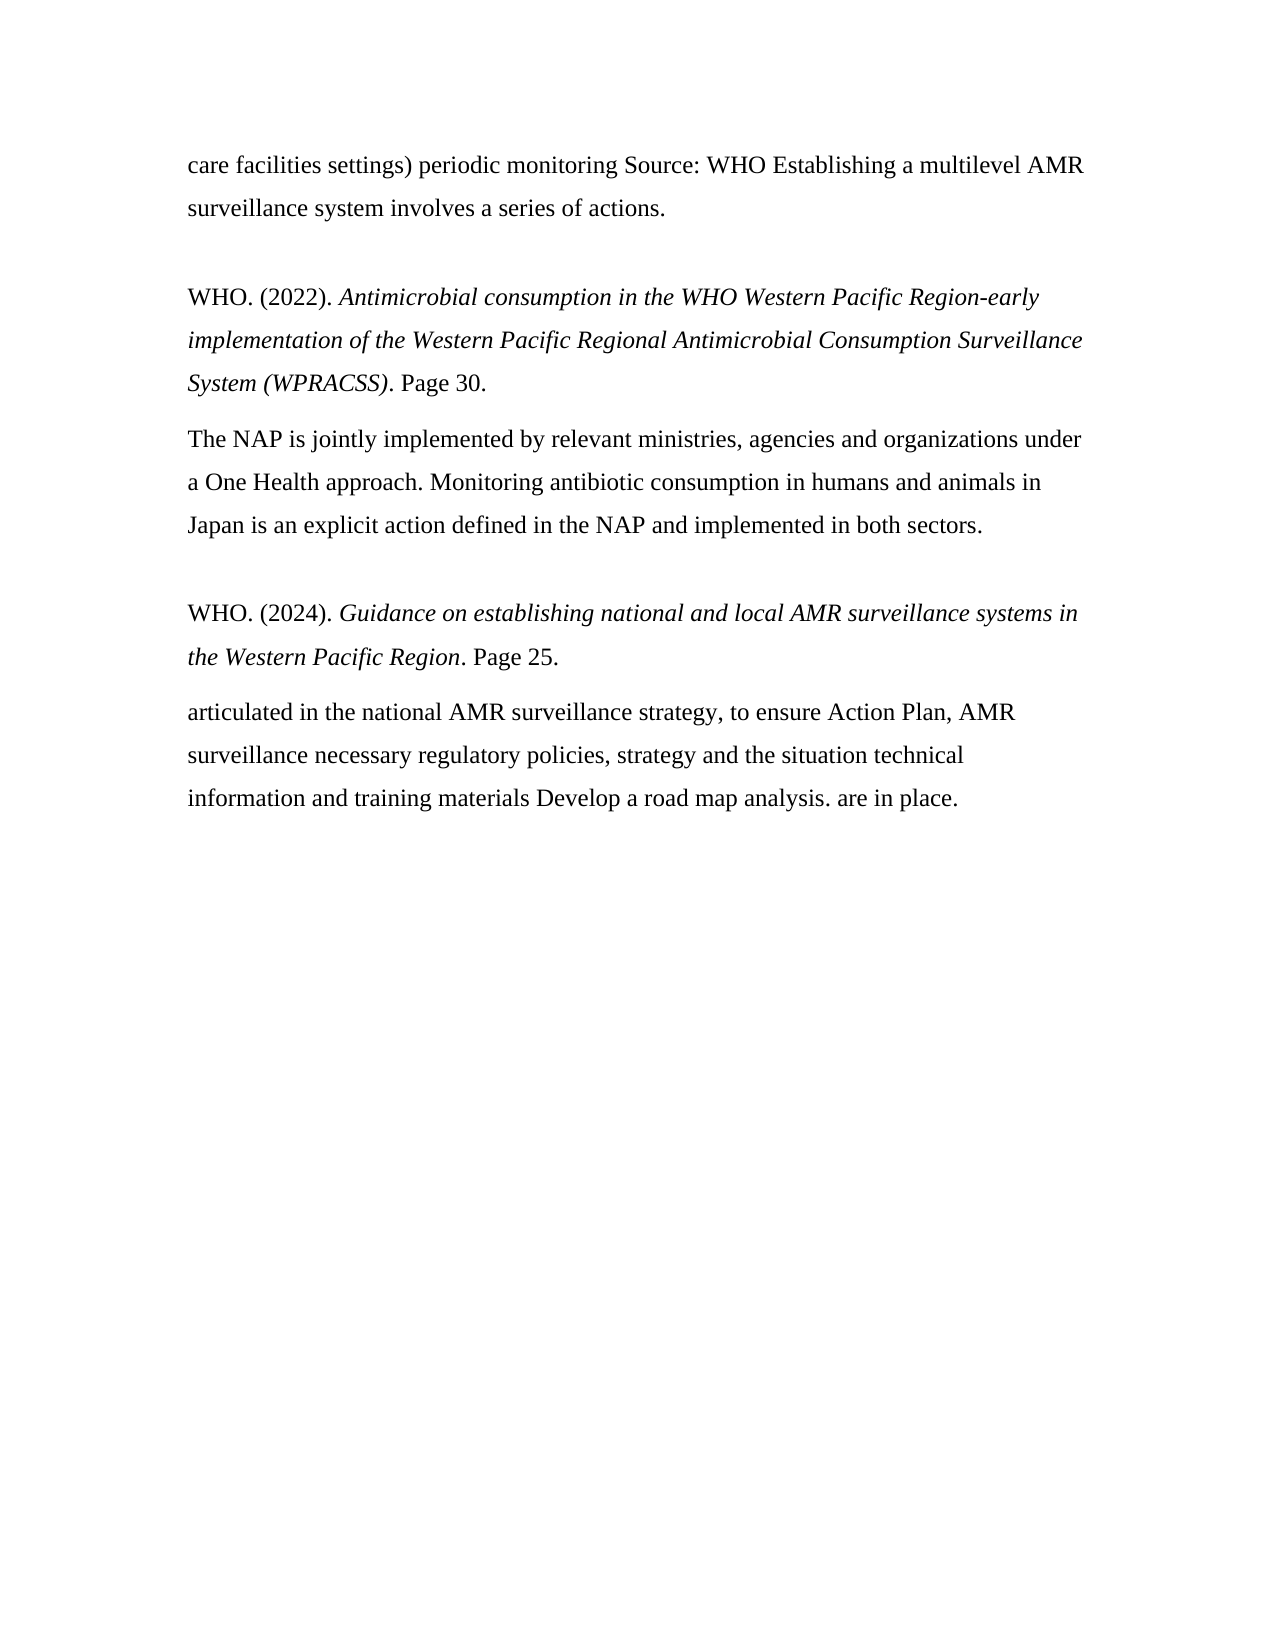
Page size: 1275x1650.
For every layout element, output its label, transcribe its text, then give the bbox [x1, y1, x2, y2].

text WHO. (2022). Antimicrobial consumption in the WHO Western Pacific Region-early implementation of the Western Pacific Regional Antimicrobial Consumption Surveillance System (‎WPRACSS)‎. Page 30. [187, 282, 1087, 397]
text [187, 150, 1087, 222]
text WHO. (2024). Guidance on establishing national and local AMR surveillance systems in the Western Pacific Region. Page 25. [187, 598, 1087, 670]
text The NAP is jointly implemented by relevant ministries, agencies and organizations under a One Health approach. Monitoring antibiotic consumption in humans and animals in Japan is an explicit action defined in the NAP and implemented in both sectors. [187, 424, 1087, 539]
text articulated in the national AMR surveillance strategy, to ensure Action Plan, AMR surveillance necessary regulatory policies, strategy and the situation technical information and training materials Develop a road map analysis. are in place. [187, 697, 1087, 812]
